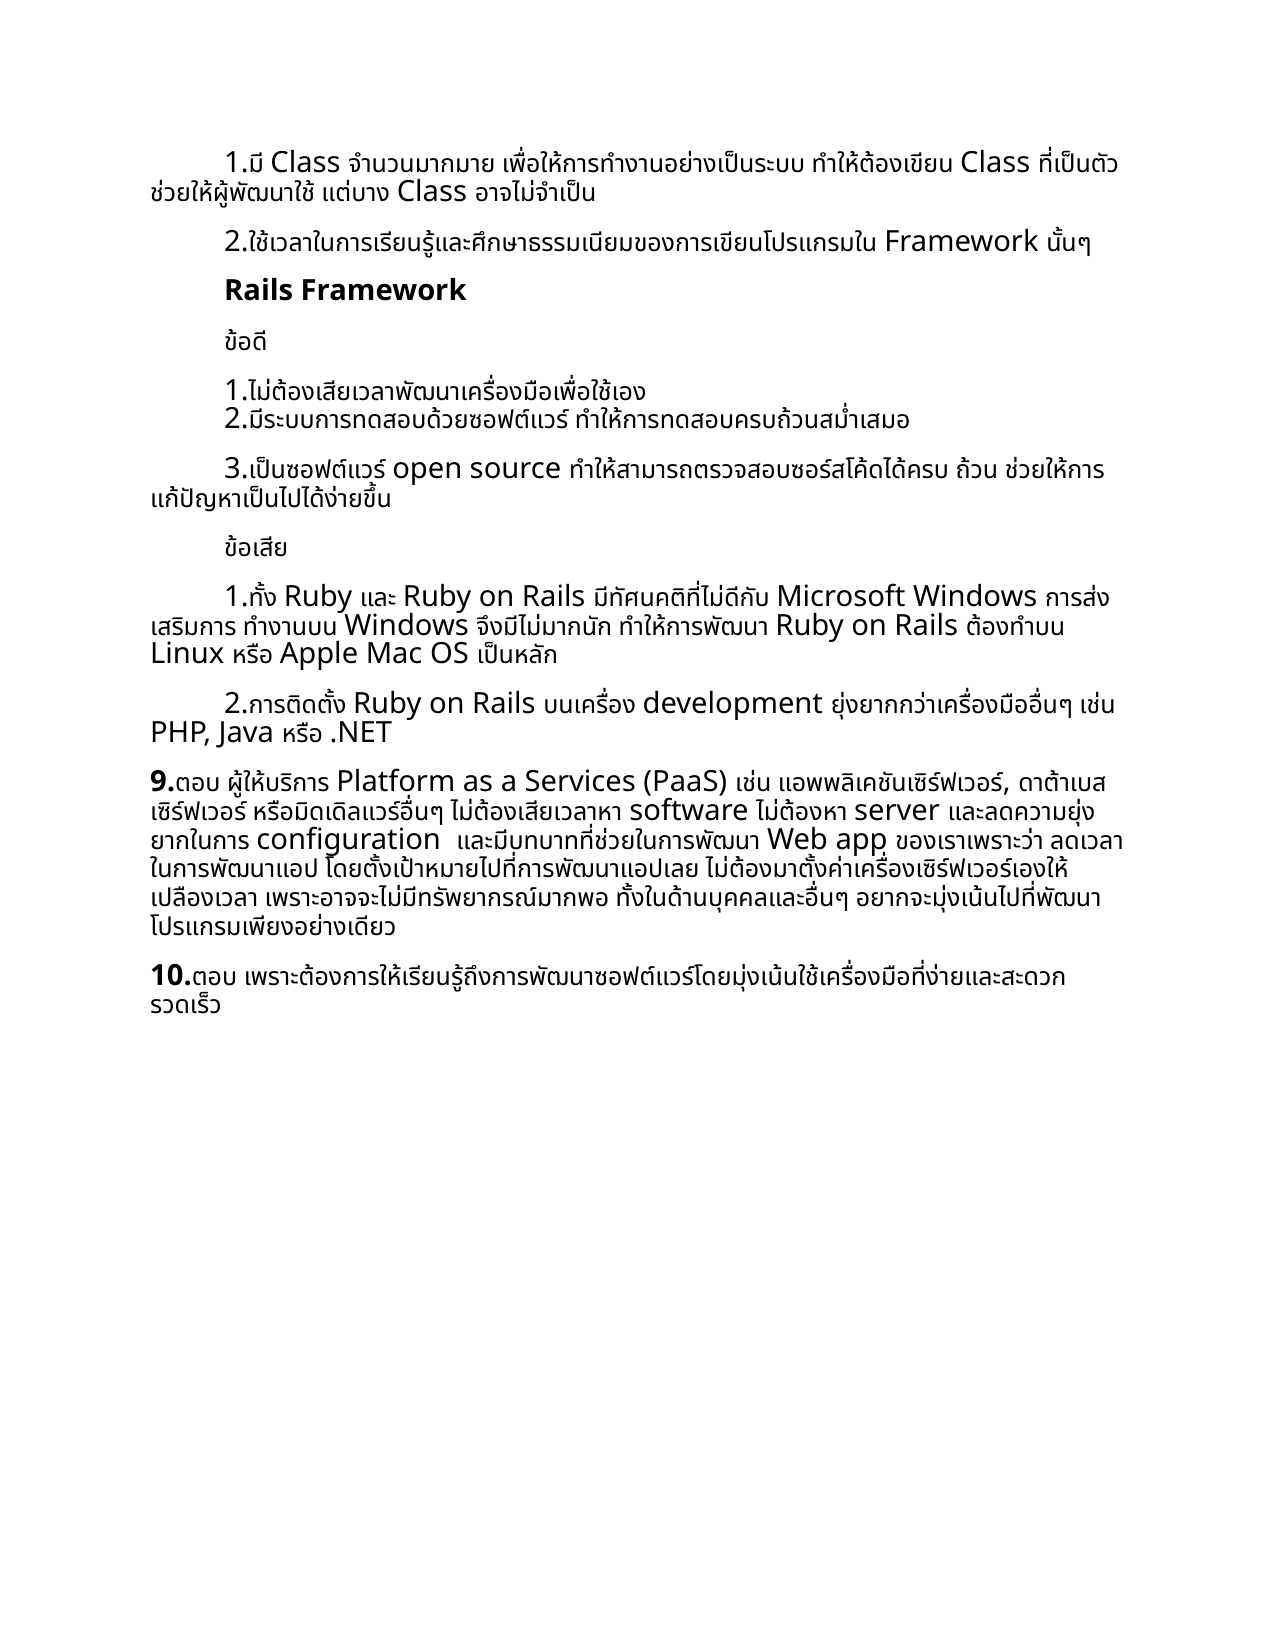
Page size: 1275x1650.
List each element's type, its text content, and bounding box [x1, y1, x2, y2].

text 2.ใช้เวลาในการเรียนรู้และศึกษาธรรมเนียมของการเขียนโปรแกรมใน Framework นั้นๆ [150, 228, 1125, 257]
text 1.ไม่ต้องเสียเวลาพัฒนาเครื่องมือเพื่อใช้เอง 2.มีระบบการทดสอบด้วยซอฟต์แวร์ ทำให้การทดสอบครบถ้วนสม่ำเสมอ [150, 377, 1125, 434]
text ข้อดี [150, 327, 1125, 356]
text 10.ตอบ เพราะต้องการให้เรียนรู้ถึงการพัฒนาซอฟต์แวร์โดยมุ่งเน้นใช้เครื่องมือที่ง่ายและสะดวก รวดเร็ว [150, 962, 1125, 1019]
text ข้อเสีย [150, 534, 1125, 562]
text 1.ทั้ง Ruby และ Ruby on Rails มีทัศนคติที่ไม่ดีกับ Microsoft Windows การส่งเสริมการ ทำงานบน Windows จึงมีไม่มากนัก ทำให้การพัฒนา Ruby on Rails ต้องทำบน Linux หรือ Apple Mac OS เป็นหลัก [150, 583, 1125, 669]
text 1.มี Class จำนวนมากมาย เพื่อให้การทำงานอย่างเป็นระบบ ทำให้ต้องเขียน Class ที่เป็นตัวช่วยให้ผู้พัฒนาใช้ แต่บาง Class อาจไม่จำเป็น [150, 150, 1125, 207]
text Rails Framework [150, 278, 1125, 307]
text 2.การติดตั้ง Ruby on Rails บนเครื่อง development ยุ่งยากกว่าเครื่องมืออื่นๆ เช่น PHP, Java หรือ .NET [150, 690, 1125, 748]
text 9.ตอบ ผู้ให้บริการ Platform as a Services (PaaS) เช่น แอพพลิเคชันเซิร์ฟเวอร์, ดาต้าเบสเซิร์ฟเวอร์ หรือมิดเดิลแวร์อื่นๆ ไม่ต้องเสียเวลาหา software ไม่ต้องหา server และลดความยุ่งยากในการ configuration และมีบทบาทที่ช่วยในการพัฒนา Web app ของเราเพราะว่า ลดเวลาในการพัฒนาแอป โดยตั้งเป้าหมายไปที่การพัฒนาแอปเลย ไม่ต้องมาตั้งค่าเครื่องเซิร์ฟเวอร์เองให้เปลืองเวลา เพราะอาจจะไม่มีทรัพยากรณ์มากพอ ทั้งในด้านบุคคลและอื่นๆ อยากจะมุ่งเน้นไปที่พัฒนาโปรแกรมเพียงอย่างเดียว [150, 769, 1125, 941]
text 3.เป็นซอฟต์แวร์ open source ทำให้สามารถตรวจสอบซอร์สโค้ดได้ครบ ถ้วน ช่วยให้การแก้ปัญหาเป็นไปได้ง่ายขึ้น [150, 455, 1125, 513]
